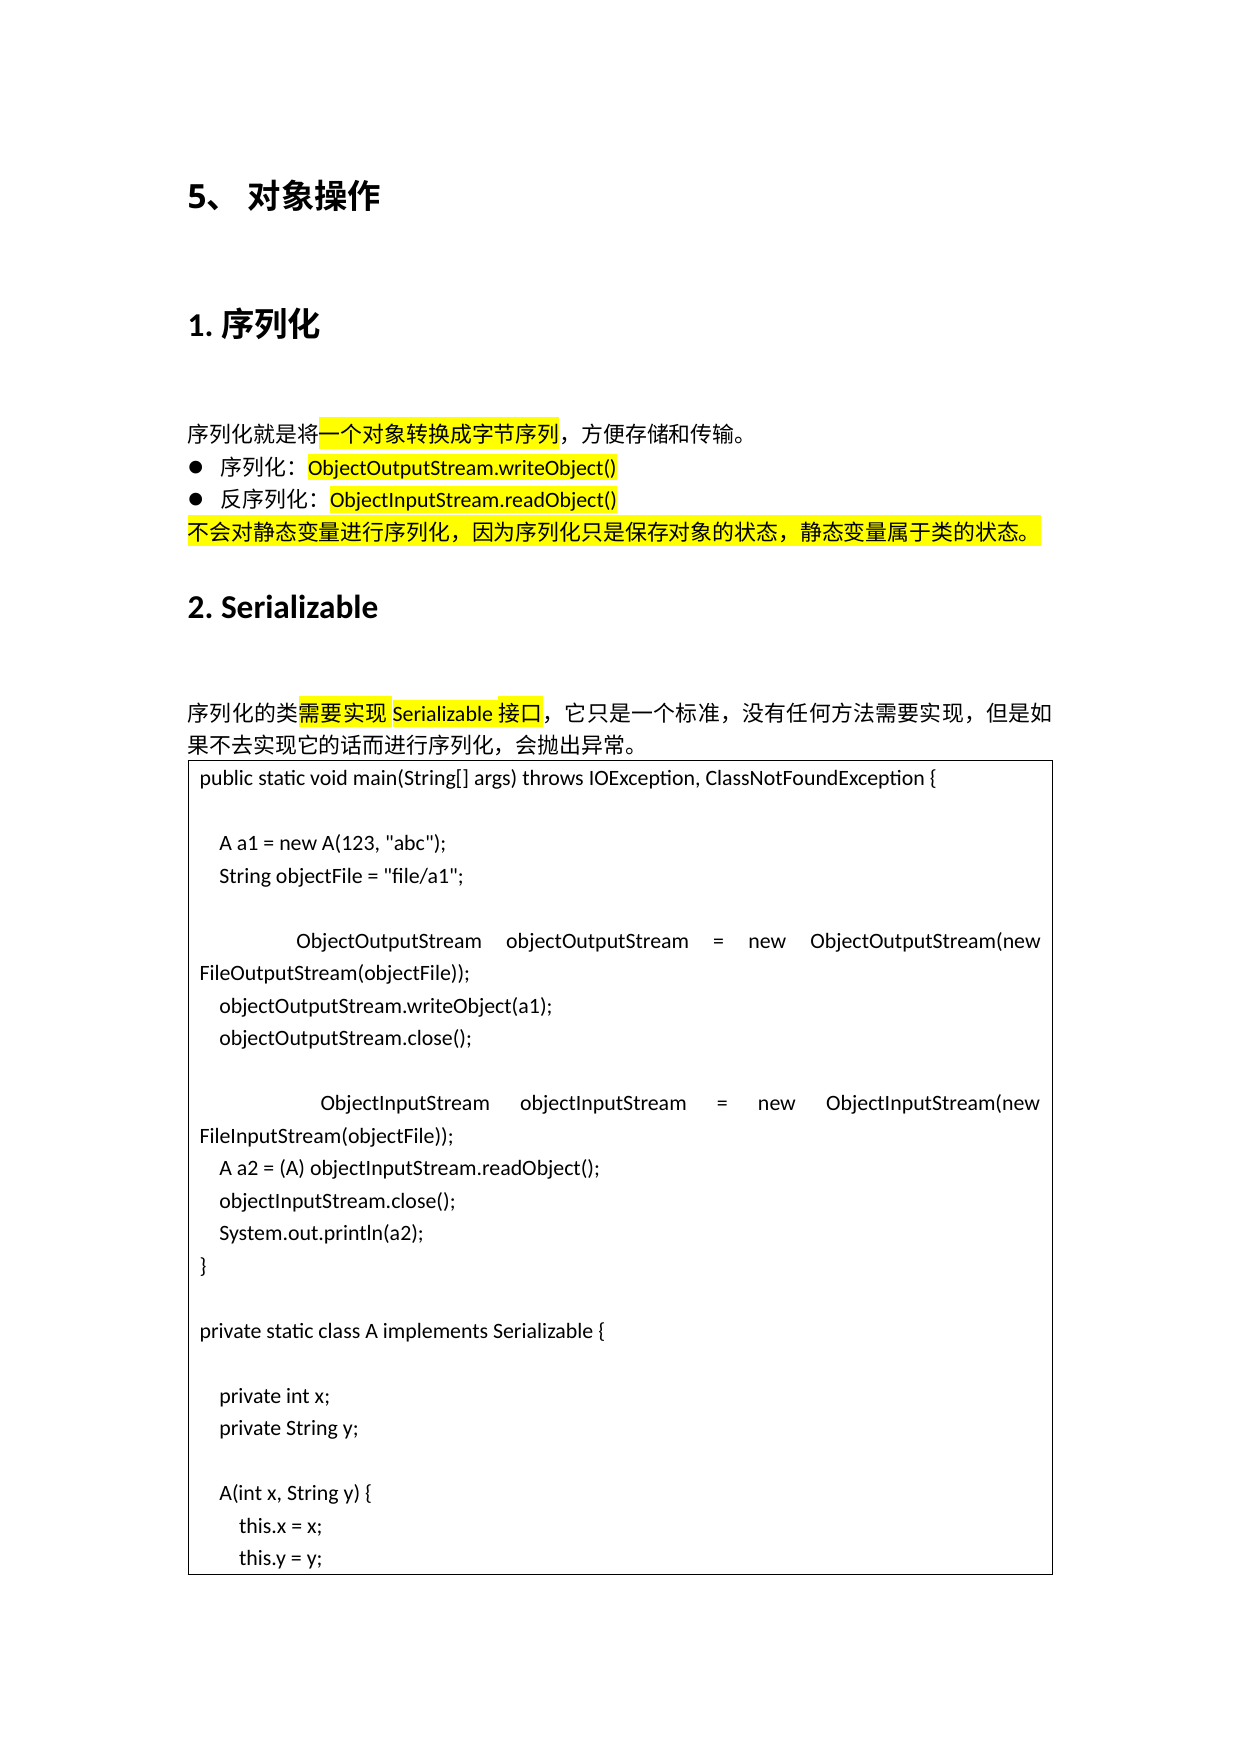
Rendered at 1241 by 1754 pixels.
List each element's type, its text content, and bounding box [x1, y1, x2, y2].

list 序列化：ObjectOutputStream.writeObject() [187, 449, 1053, 482]
text 序列化就是将一个对象转换成字节序列，方便存储和传输。 [187, 417, 319, 449]
subtitle 序列化 [187, 289, 1053, 354]
text 序列化的类需要实现 Serializable 接口，它只是一个标准，没有任何方法需要实现，但是如果不去实现它的话而进行序列化，会抛出异常。 [187, 695, 1053, 760]
list 反序列化：ObjectInputStream.readObject() [187, 482, 1053, 514]
subtitle Serializable [187, 574, 1053, 639]
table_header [189, 761, 1052, 1574]
subtitle 对象操作 [187, 162, 1053, 227]
text 序列化就是将一个对象转换成字节序列，方便存储和传输。 [559, 417, 1053, 449]
text 不会对静态变量进行序列化，因为序列化只是保存对象的状态，静态变量属于类的状态。 [187, 514, 1053, 547]
